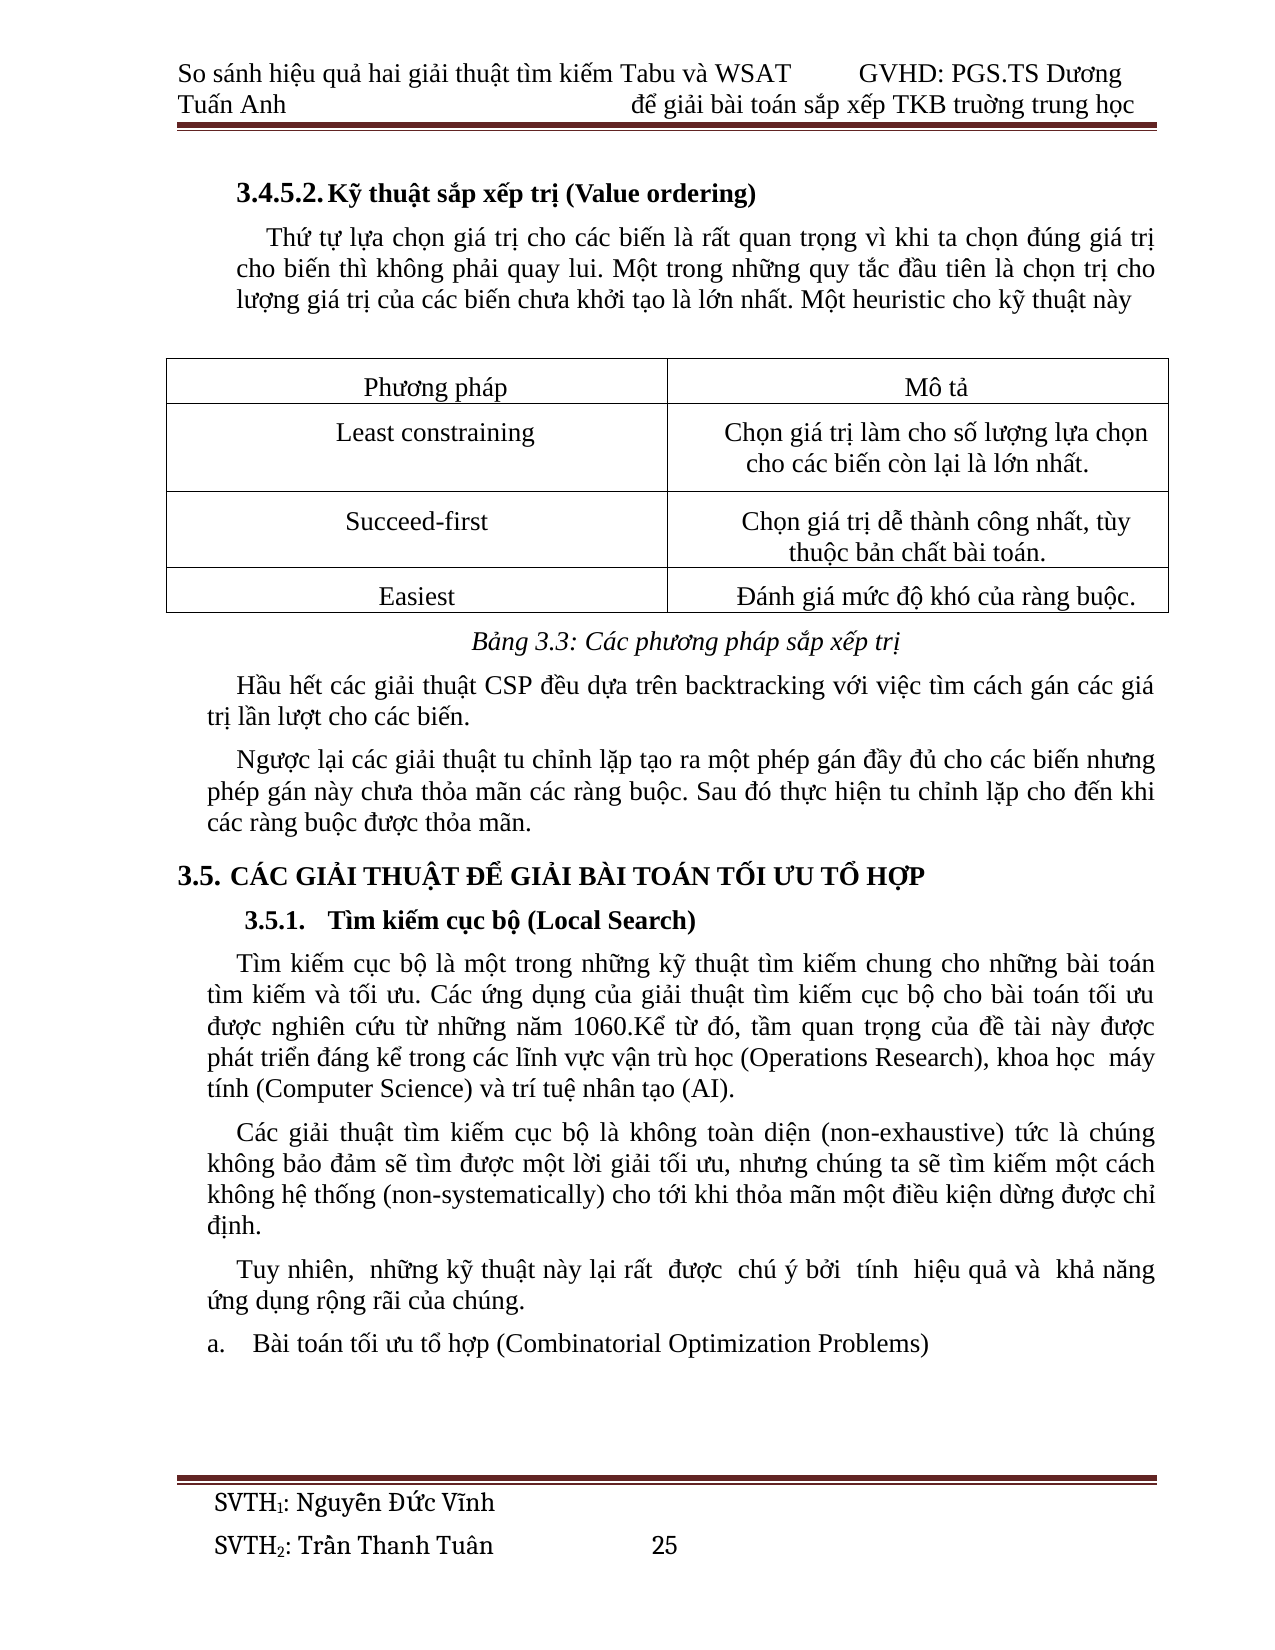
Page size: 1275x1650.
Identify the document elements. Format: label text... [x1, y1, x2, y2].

subtitle CÁC GIẢI THUẬT ĐỂ GIẢI BÀI TOÁN TỐI ƯU TỔ HỢP [177, 858, 1157, 891]
text Hầu hết các giải thuật CSP đều dựa trên backtracking với việc tìm cách gán các giá trị lần lượt cho các biến. [207, 669, 1157, 731]
table_header Mô tả [668, 359, 1168, 403]
text Ngược lại các giải thuật tu chỉnh lặp tạo ra một phép gán đầy đủ cho các biến nhưng phép gán này chưa thỏa mãn các ràng buộc. Sau đó thực hiện tu chỉnh lặp cho đến khi các ràng buộc được thỏa mãn. [207, 743, 1157, 837]
text Các giải thuật tìm kiếm cục bộ là không toàn diện (non-exhaustive) tức là chúng không bảo đảm sẽ tìm được một lời giải tối ưu, nhưng chúng ta sẽ tìm kiếm một cách không hệ thống (non-systematically) cho tới khi thỏa mãn một điều kiện dừng được chỉ định. [207, 1116, 1157, 1240]
table_cell Chọn giá trị làm cho số lượng lựa chọn cho các biến còn lại là lớn nhất. [668, 404, 1168, 491]
list Bài toán tối ưu tổ hợp (Combinatorial Optimization Problems) [207, 1328, 1157, 1359]
text Bảng 3.3: Các phương pháp sắp xếp trị [177, 625, 1157, 656]
subtitle Tìm kiếm cục bộ (Local Search) [207, 904, 1157, 935]
table_cell Đánh giá mức độ khó của ràng buộc. [668, 568, 1168, 612]
table_cell Succeed-first [167, 492, 667, 567]
text Tuy nhiên, những kỹ thuật này lại rất được chú ý bởi tính hiệu quả và khả năng ứng dụng rộng rãi của chúng. [207, 1253, 1157, 1315]
table_cell Easiest [167, 568, 667, 612]
table_cell Chọn giá trị dễ thành công nhất, tùy thuộc bản chất bài toán. [668, 492, 1168, 567]
text Thứ tự lựa chọn giá trị cho các biến là rất quan trọng vì khi ta chọn đúng giá trị cho biến thì không phải quay lui. Một trong những quy tắc đầu tiên là chọn trị cho lượng giá trị của các biến chưa khởi tạo là lớn nhất. Một heuristic cho kỹ thuật này [236, 221, 1157, 314]
subtitle Kỹ thuật sắp xếp trị (Value ordering) [177, 175, 1157, 208]
table_header Phương pháp [167, 359, 667, 403]
table_cell Least constraining [167, 404, 667, 491]
text Tìm kiếm cục bộ là một trong những kỹ thuật tìm kiếm chung cho những bài toán tìm kiếm và tối ưu. Các ứng dụng của giải thuật tìm kiếm cục bộ cho bài toán tối ưu được nghiên cứu từ những năm 1060.Kể từ đó, tầm quan trọng của đề tài này được phát triển đáng kể trong các lĩnh vực vận trù học (Operations Research), khoa học máy tính (Computer Science) và trí tuệ nhân tạo (AI). [207, 947, 1157, 1103]
